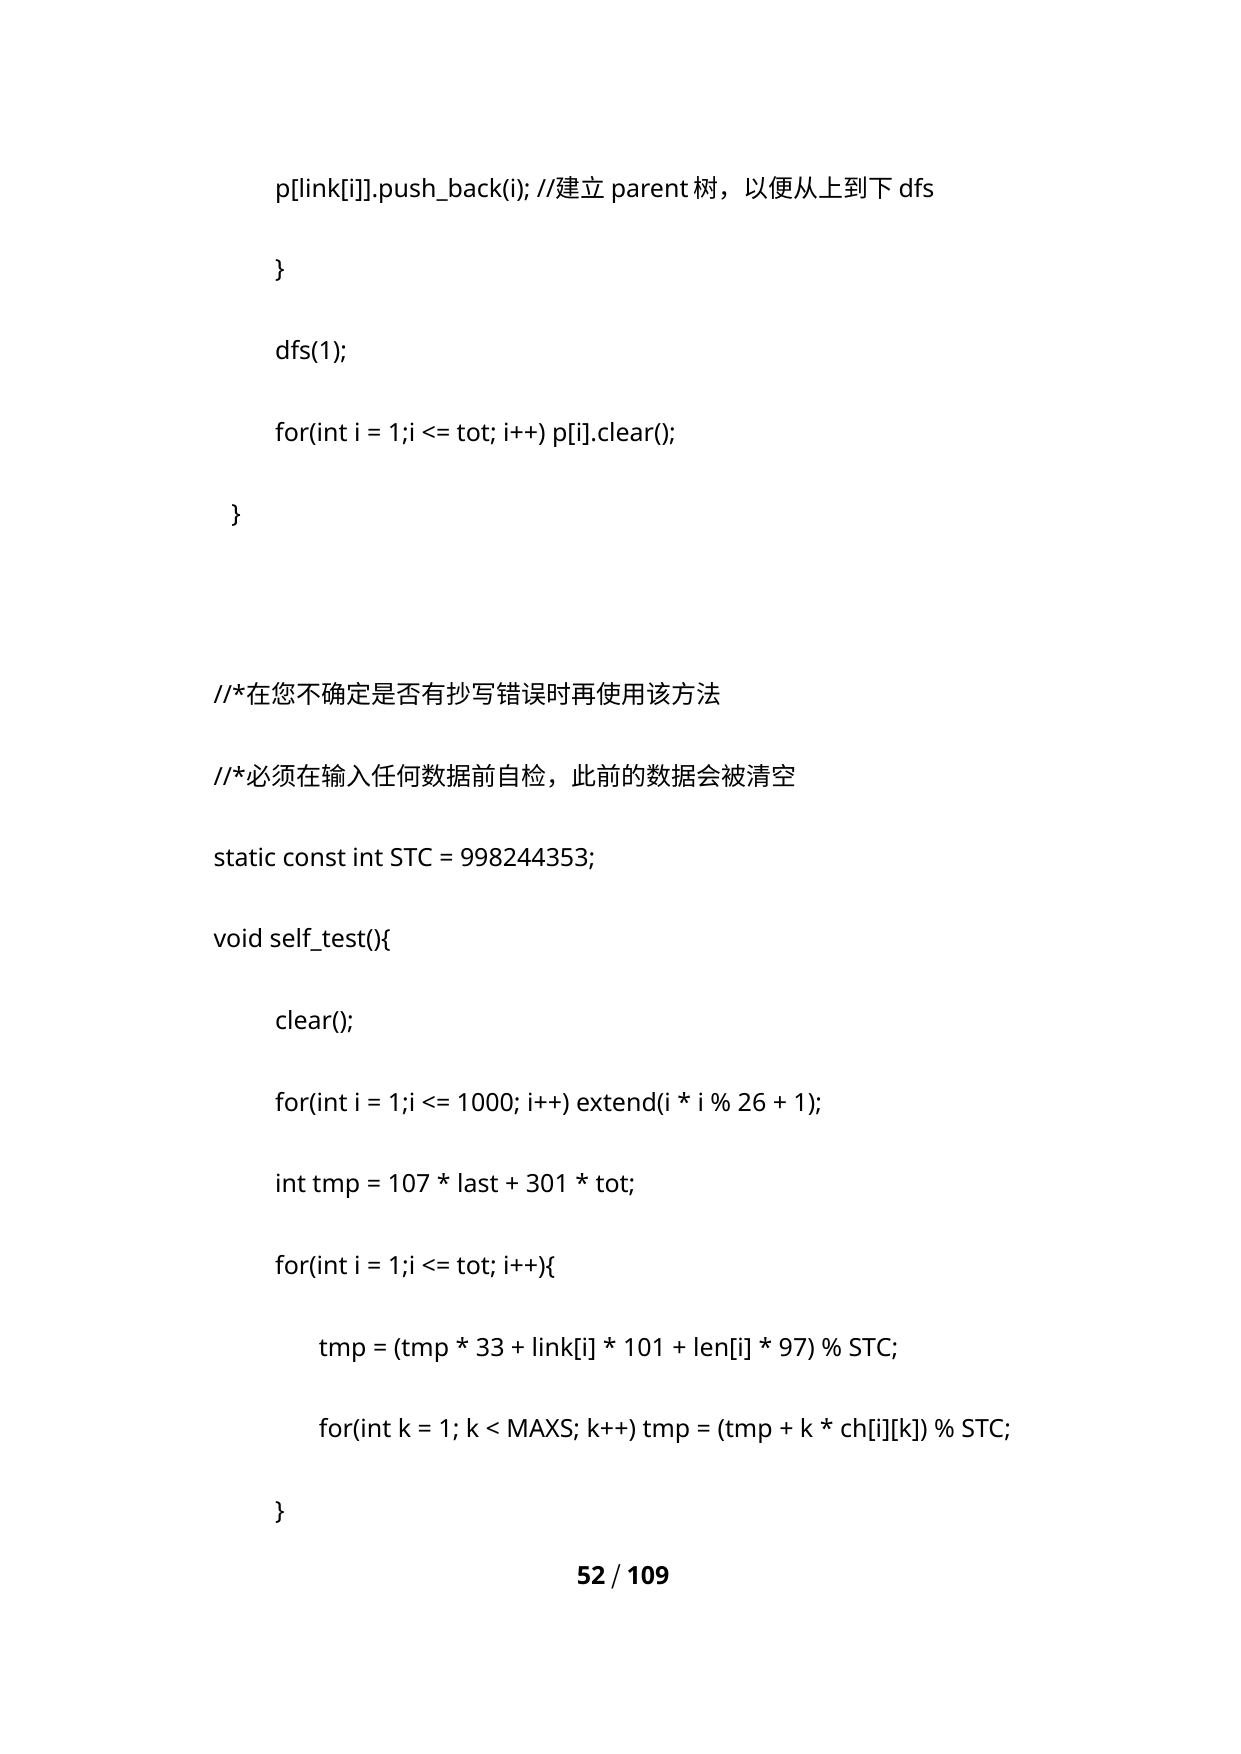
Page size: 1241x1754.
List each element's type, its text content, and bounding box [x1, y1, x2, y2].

text int tmp = 107 * last + 301 * tot; [187, 1151, 1053, 1216]
text //*必须在输入任何数据前自检，此前的数据会被清空 [187, 742, 1053, 807]
text clear(); [187, 987, 1053, 1052]
text //*在您不确定是否有抄写错误时再使用该方法 [187, 661, 1053, 726]
text dfs(1); [187, 317, 1053, 382]
text } [187, 236, 1053, 301]
text for(int i = 1;i <= 1000; i++) extend(i * i % 26 + 1); [187, 1069, 1053, 1134]
text static const int STC = 998244353; [187, 824, 1053, 889]
text for(int k = 1; k < MAXS; k++) tmp = (tmp + k * ch[i][k]) % STC; [187, 1396, 1053, 1461]
text void self_test(){ [187, 906, 1053, 971]
text for(int i = 1;i <= tot; i++){ [187, 1232, 1053, 1297]
text } [187, 1477, 1053, 1542]
text p[link[i]].push_back(i); //建立parent树，以便从上到下dfs [187, 154, 1053, 219]
text tmp = (tmp * 33 + link[i] * 101 + len[i] * 97) % STC; [187, 1314, 1053, 1379]
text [187, 399, 1053, 464]
text } [187, 481, 1053, 546]
